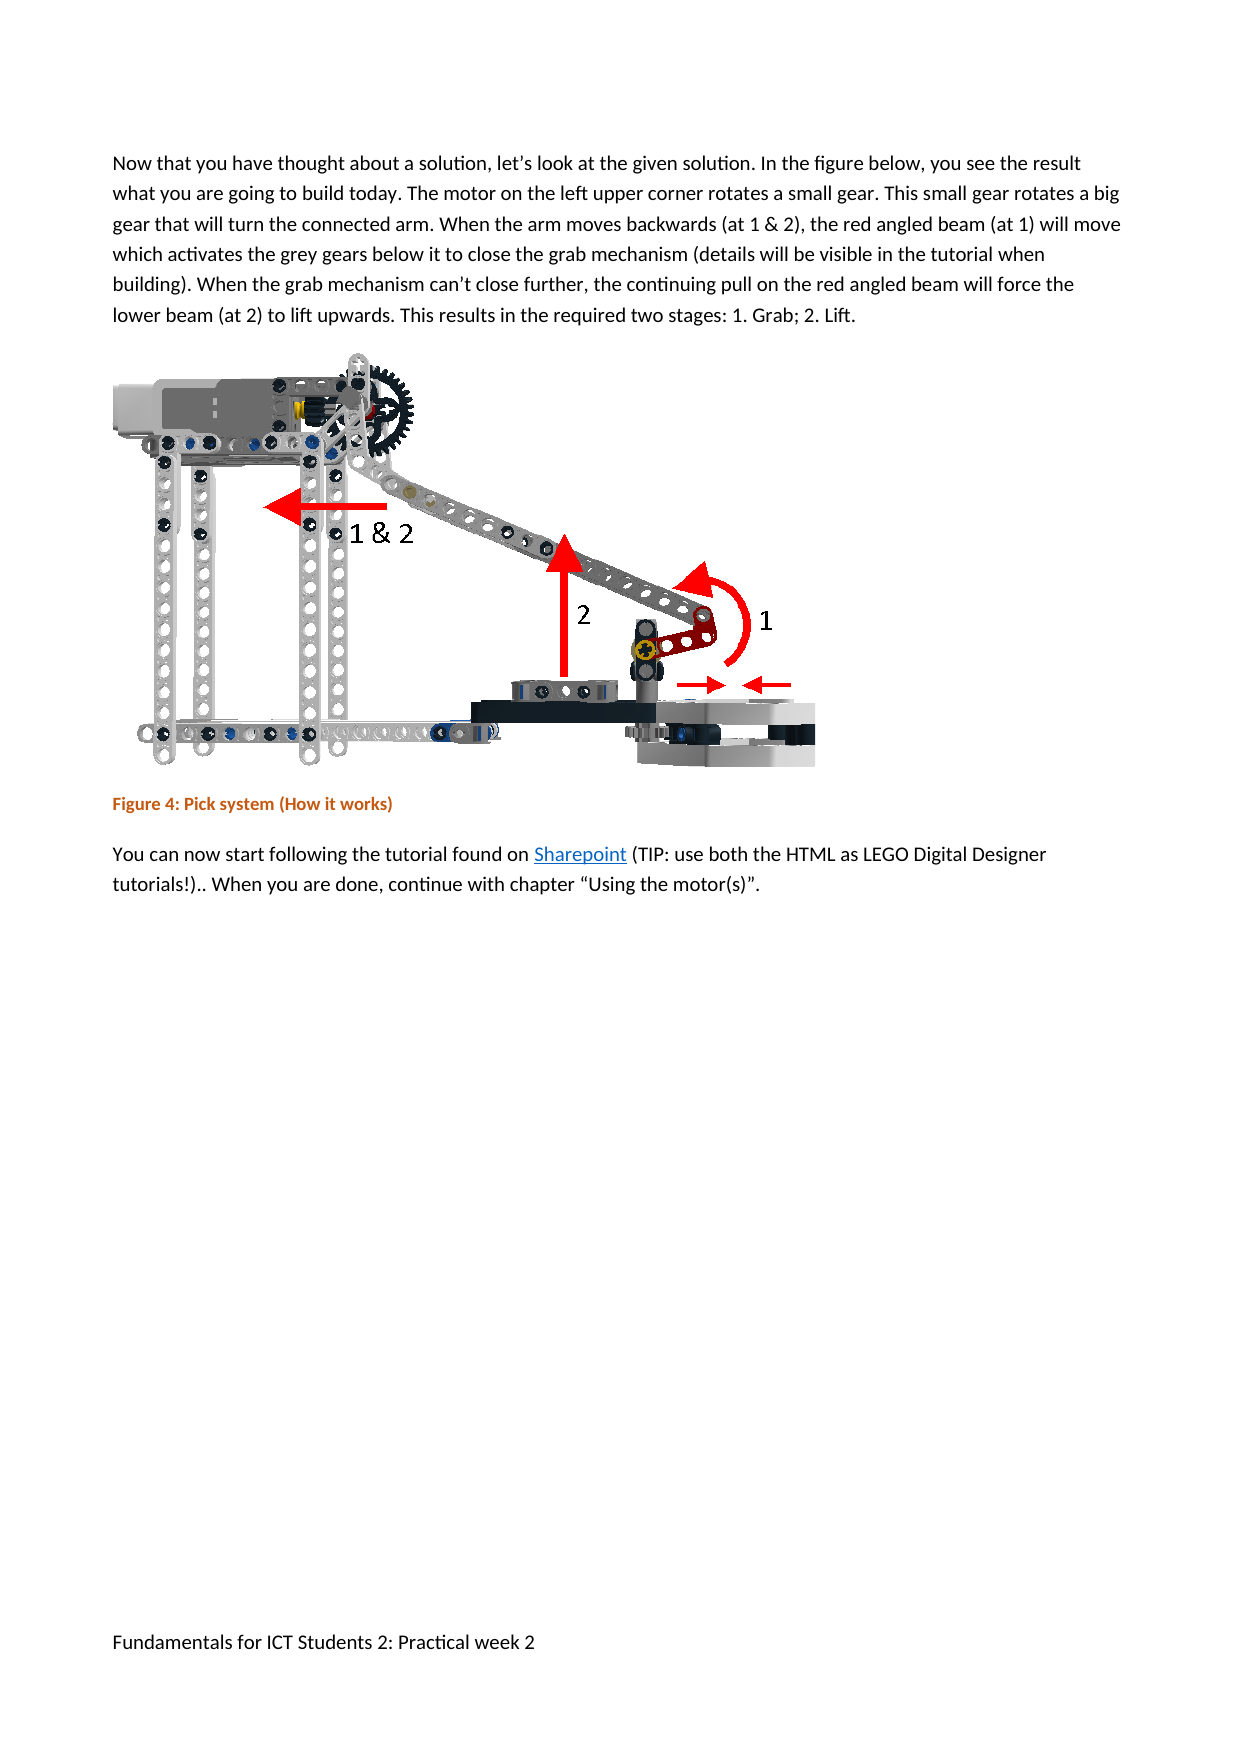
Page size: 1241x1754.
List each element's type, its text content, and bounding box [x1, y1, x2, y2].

text You can now start following the tutorial found on Sharepoint (TIP: use both the HTML as LEGO Digital Designer tutorials!).. When you are done, continue with chapter “Using the motor(s)”. [112, 841, 1128, 897]
text Figure 4: Pick system (How it works) [112, 793, 1128, 816]
text Now that you have thought about a solution, let’s look at the given solution. In the figure below, you see the result what you are going to build today. The motor on the left upper corner rotates a small gear. This small gear rotates a big gear that will turn the connected arm. When the arm moves backwards (at 1 & 2), the red angled beam (at 1) will move which activates the grey gears below it to close the grab mechanism (details will be visible in the tutorial when building). When the grab mechanism can’t close further, the continuing pull on the red angled beam will force the lower beam (at 2) to lift upwards. This results in the required two stages: 1. Grab; 2. Lift. [112, 150, 1128, 327]
picture [112, 353, 816, 767]
